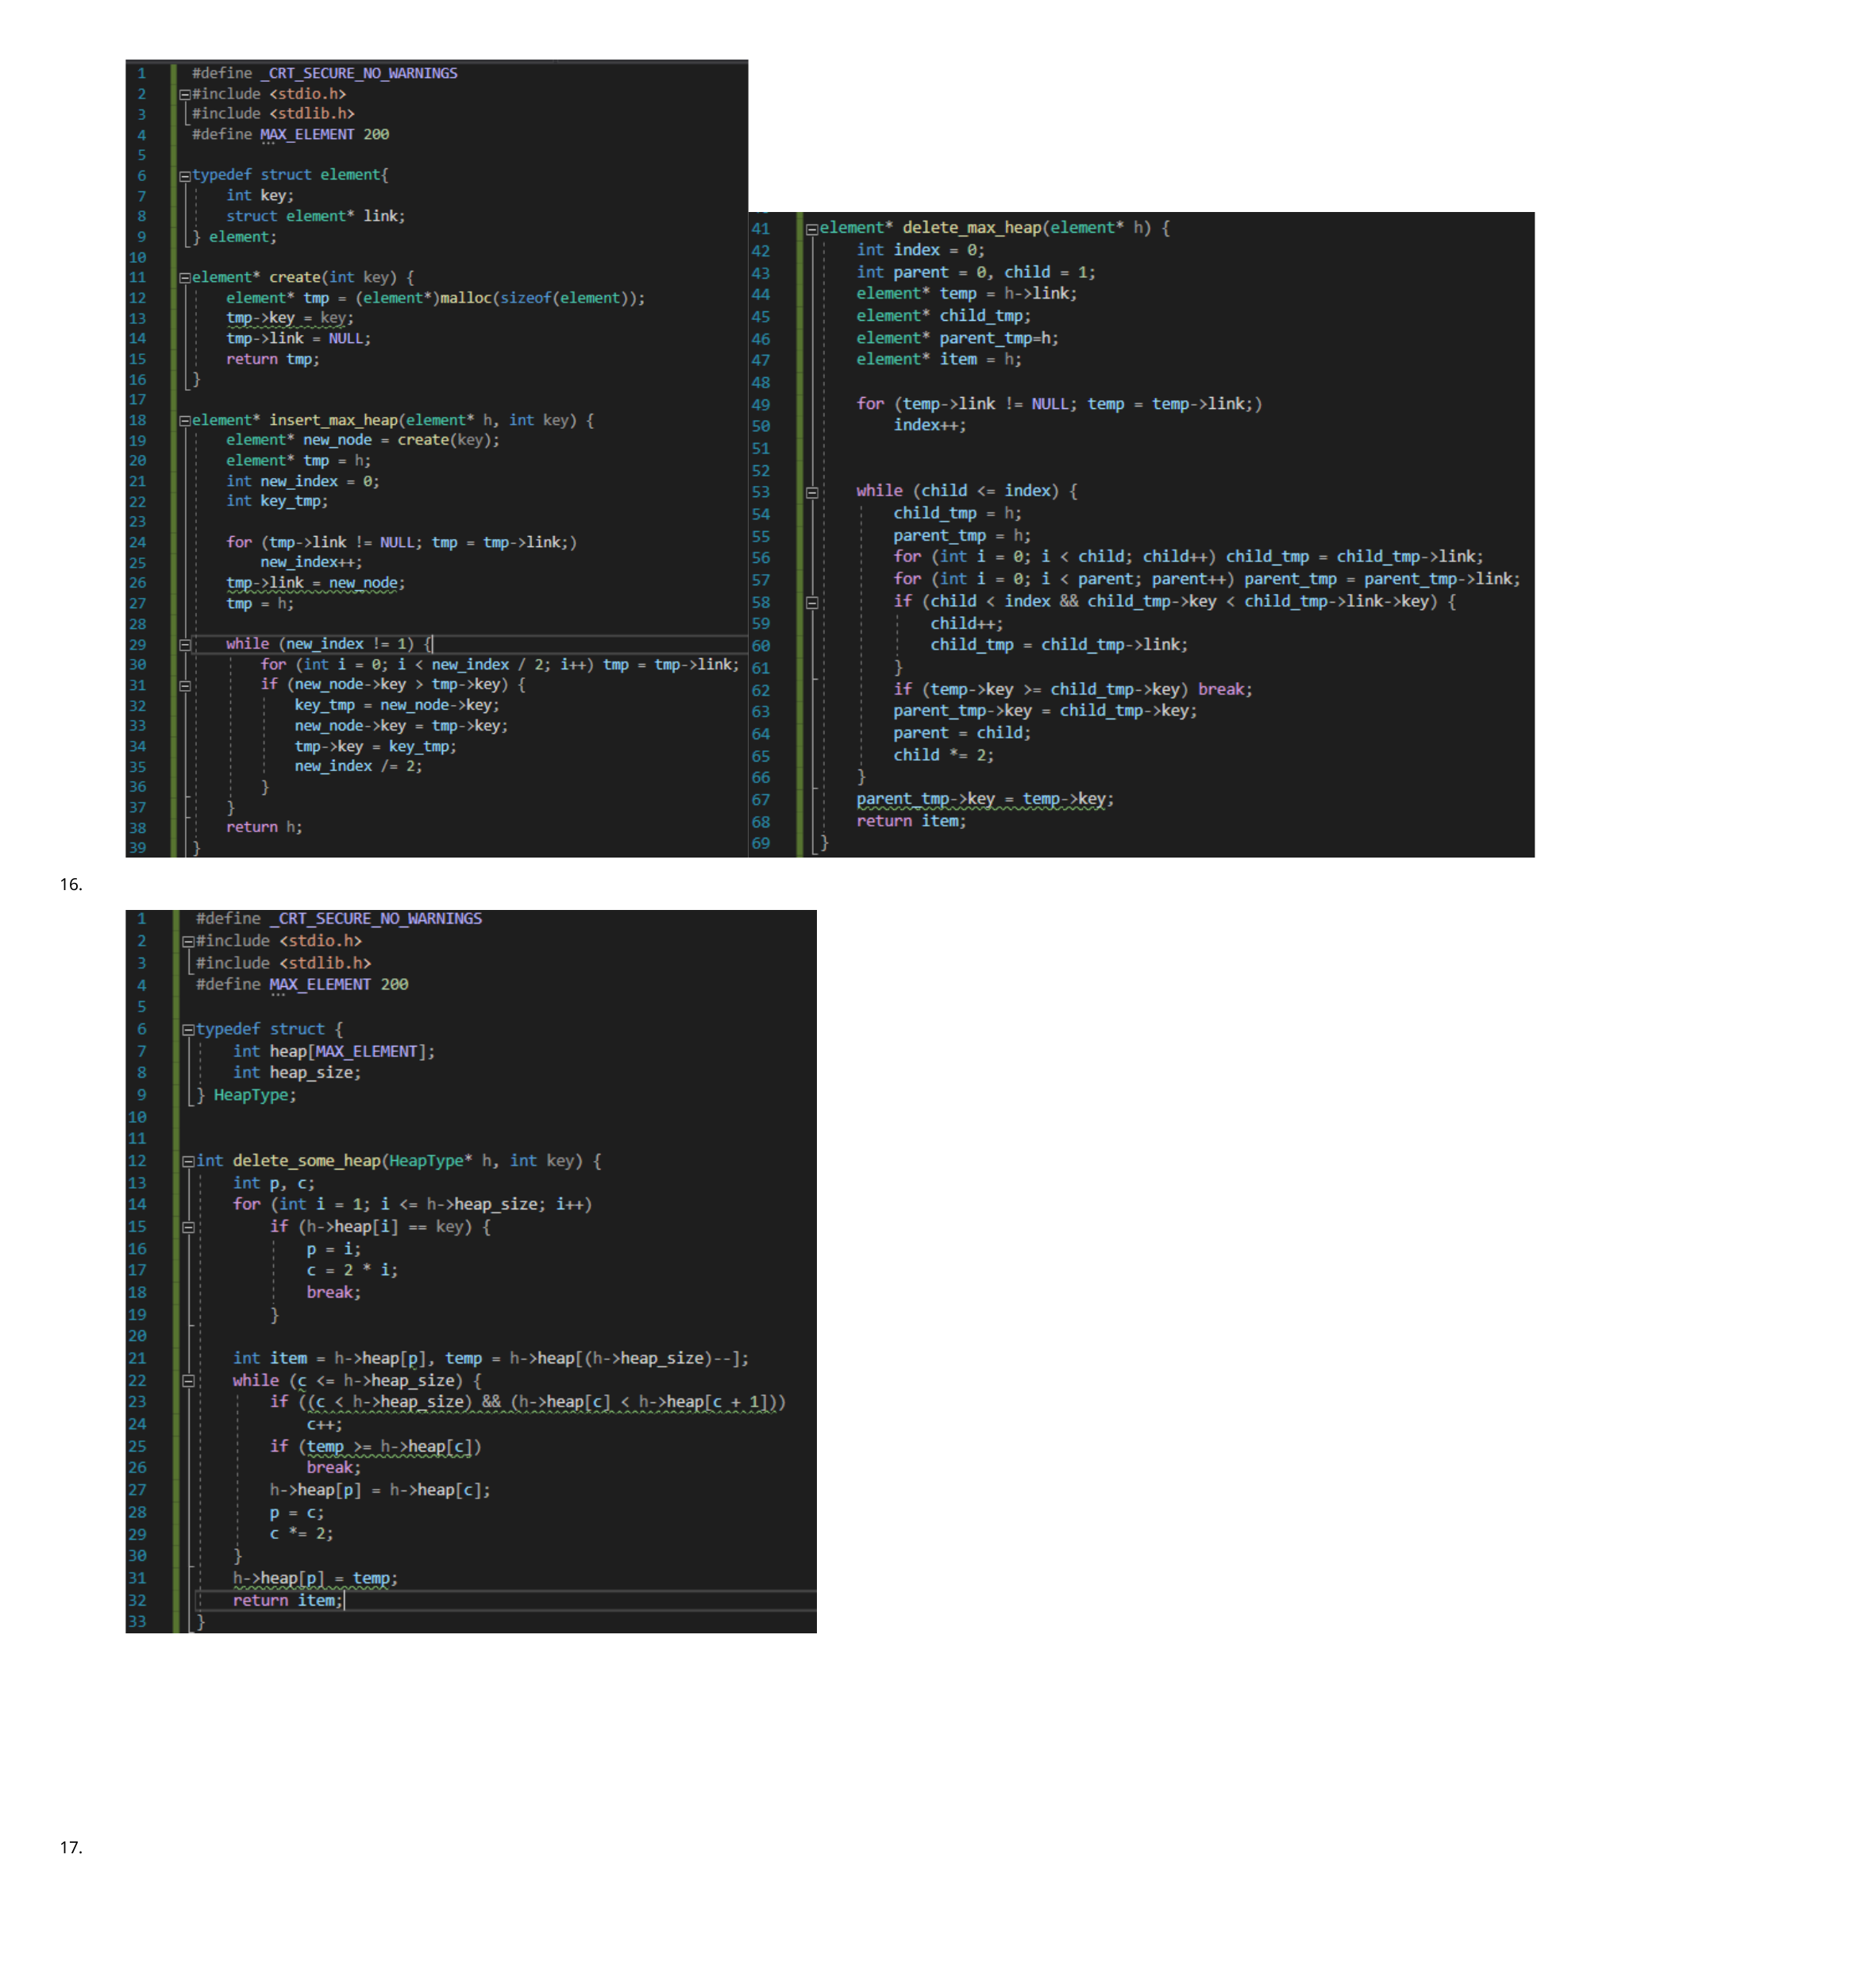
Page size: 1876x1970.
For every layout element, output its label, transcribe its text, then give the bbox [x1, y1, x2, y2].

picture [125, 60, 1535, 858]
picture [125, 910, 817, 1633]
text 16. [60, 873, 1816, 895]
text 17. [60, 1836, 1816, 1859]
